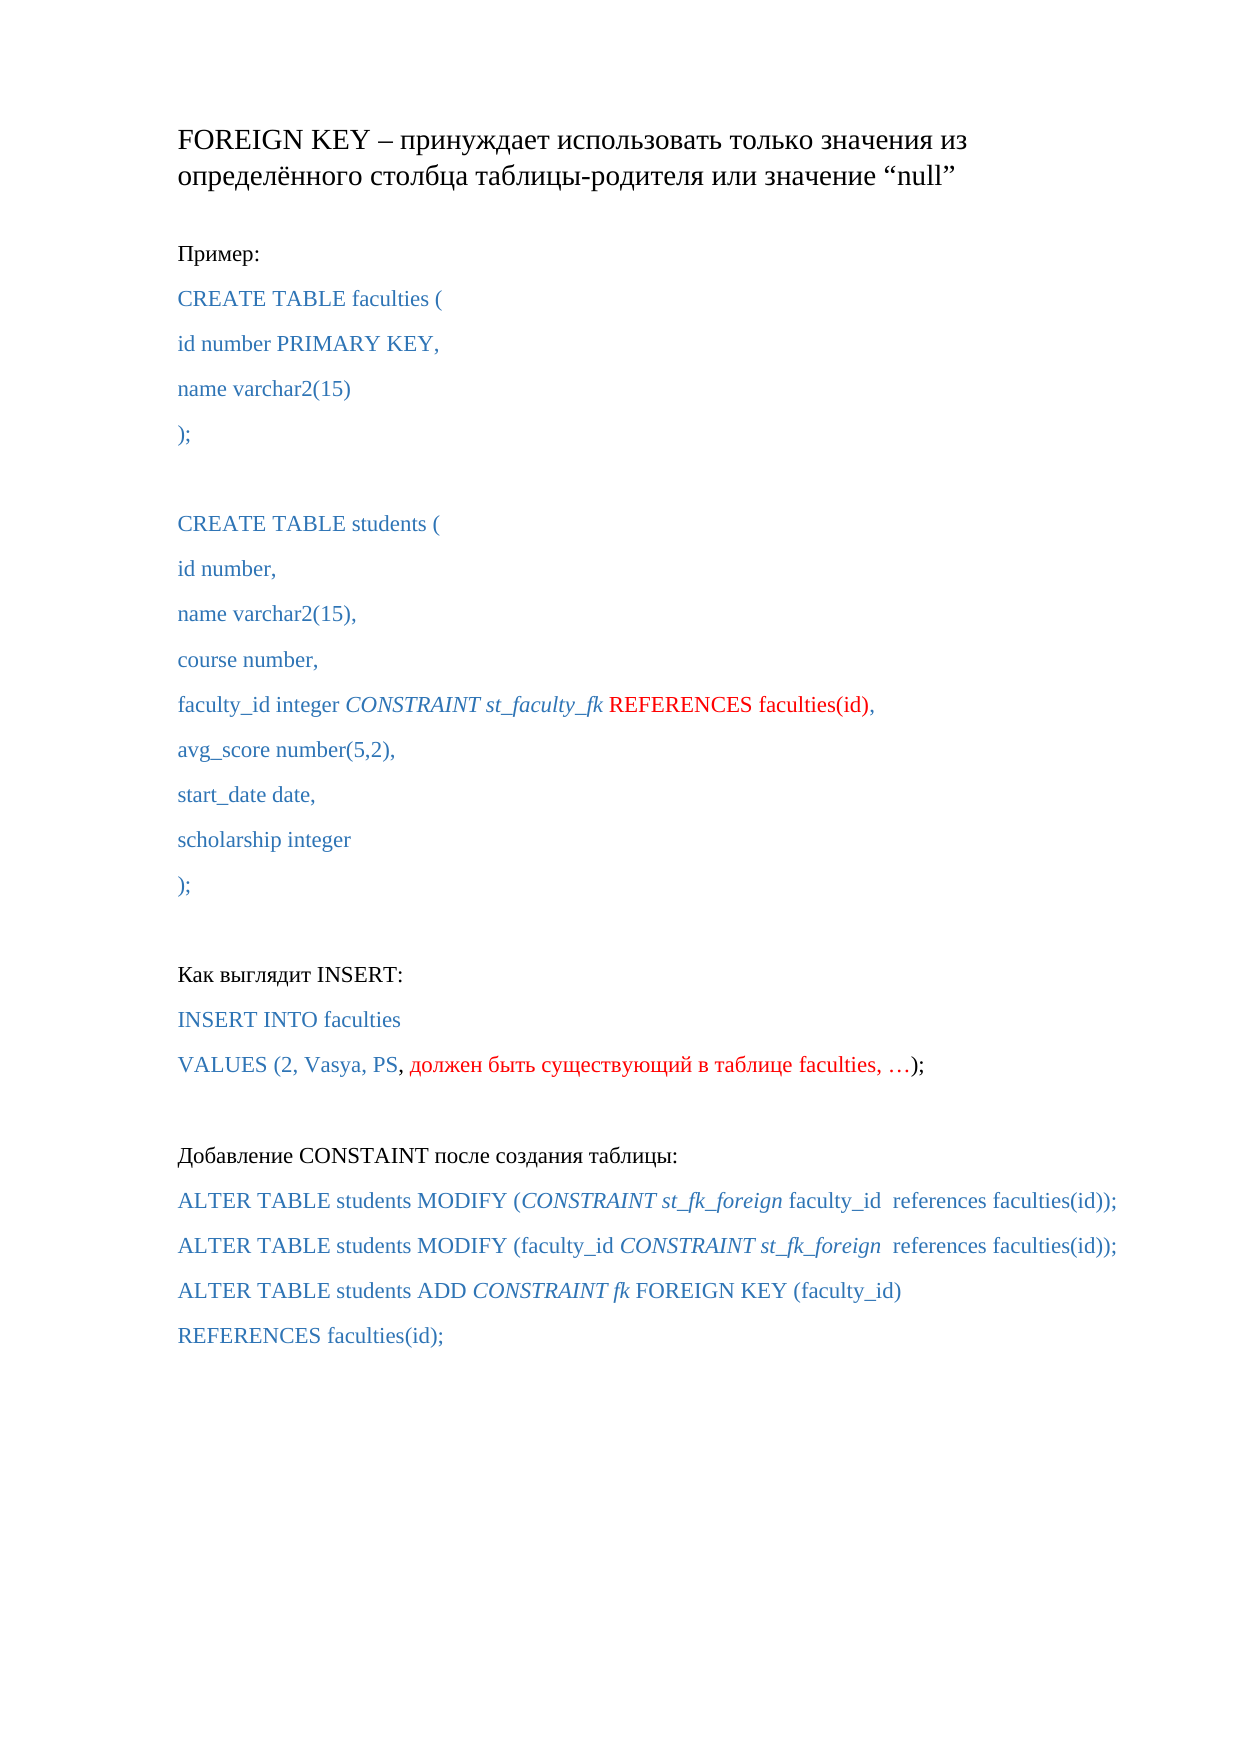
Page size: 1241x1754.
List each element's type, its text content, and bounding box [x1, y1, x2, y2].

text CREATE TABLE faculties ( [177, 285, 1152, 311]
text INSERT INTO faculties [177, 1006, 1152, 1033]
text FOREIGN KEY – принуждает использовать только значения из определённого столбца таблицы-родителя или значение “null” [177, 122, 1152, 192]
text Как выглядит INSERT: [177, 961, 1152, 988]
text CREATE TABLE students ( [177, 510, 1152, 537]
text scholarship integer [177, 826, 1152, 852]
text VALUES (2, Vasya, PS, должен быть существующий в таблице faculties, …); [177, 1052, 1152, 1078]
text avg_score number(5,2), [177, 736, 1152, 762]
text faculty_id integer CONSTRAINT st_faculty_fk REFERENCES faculties(id), [177, 691, 1152, 717]
text name varchar2(15), [177, 601, 1152, 627]
text course number, [177, 646, 1152, 672]
text ALTER TABLE students MODIFY (faculty_id CONSTRAINT st_fk_foreign references faculties(id)); [177, 1232, 1152, 1258]
text Добавление CONSTAINT после создания таблицы: [177, 1142, 1152, 1168]
text start_date date, [177, 781, 1152, 807]
text ); [177, 871, 1152, 897]
text ); [177, 420, 1152, 446]
text name varchar2(15) [177, 375, 1152, 401]
text ALTER TABLE students ADD CONSTRAINT fk FOREIGN KEY (faculty_id) [177, 1277, 1152, 1303]
text ALTER TABLE students MODIFY (CONSTRAINT st_fk_foreign faculty_id references faculties(id)); [177, 1187, 1152, 1213]
text id number, [177, 555, 1152, 582]
text Пример: [177, 240, 1152, 266]
text id number PRIMARY KEY, [177, 330, 1152, 356]
text REFERENCES faculties(id); [177, 1322, 1152, 1348]
